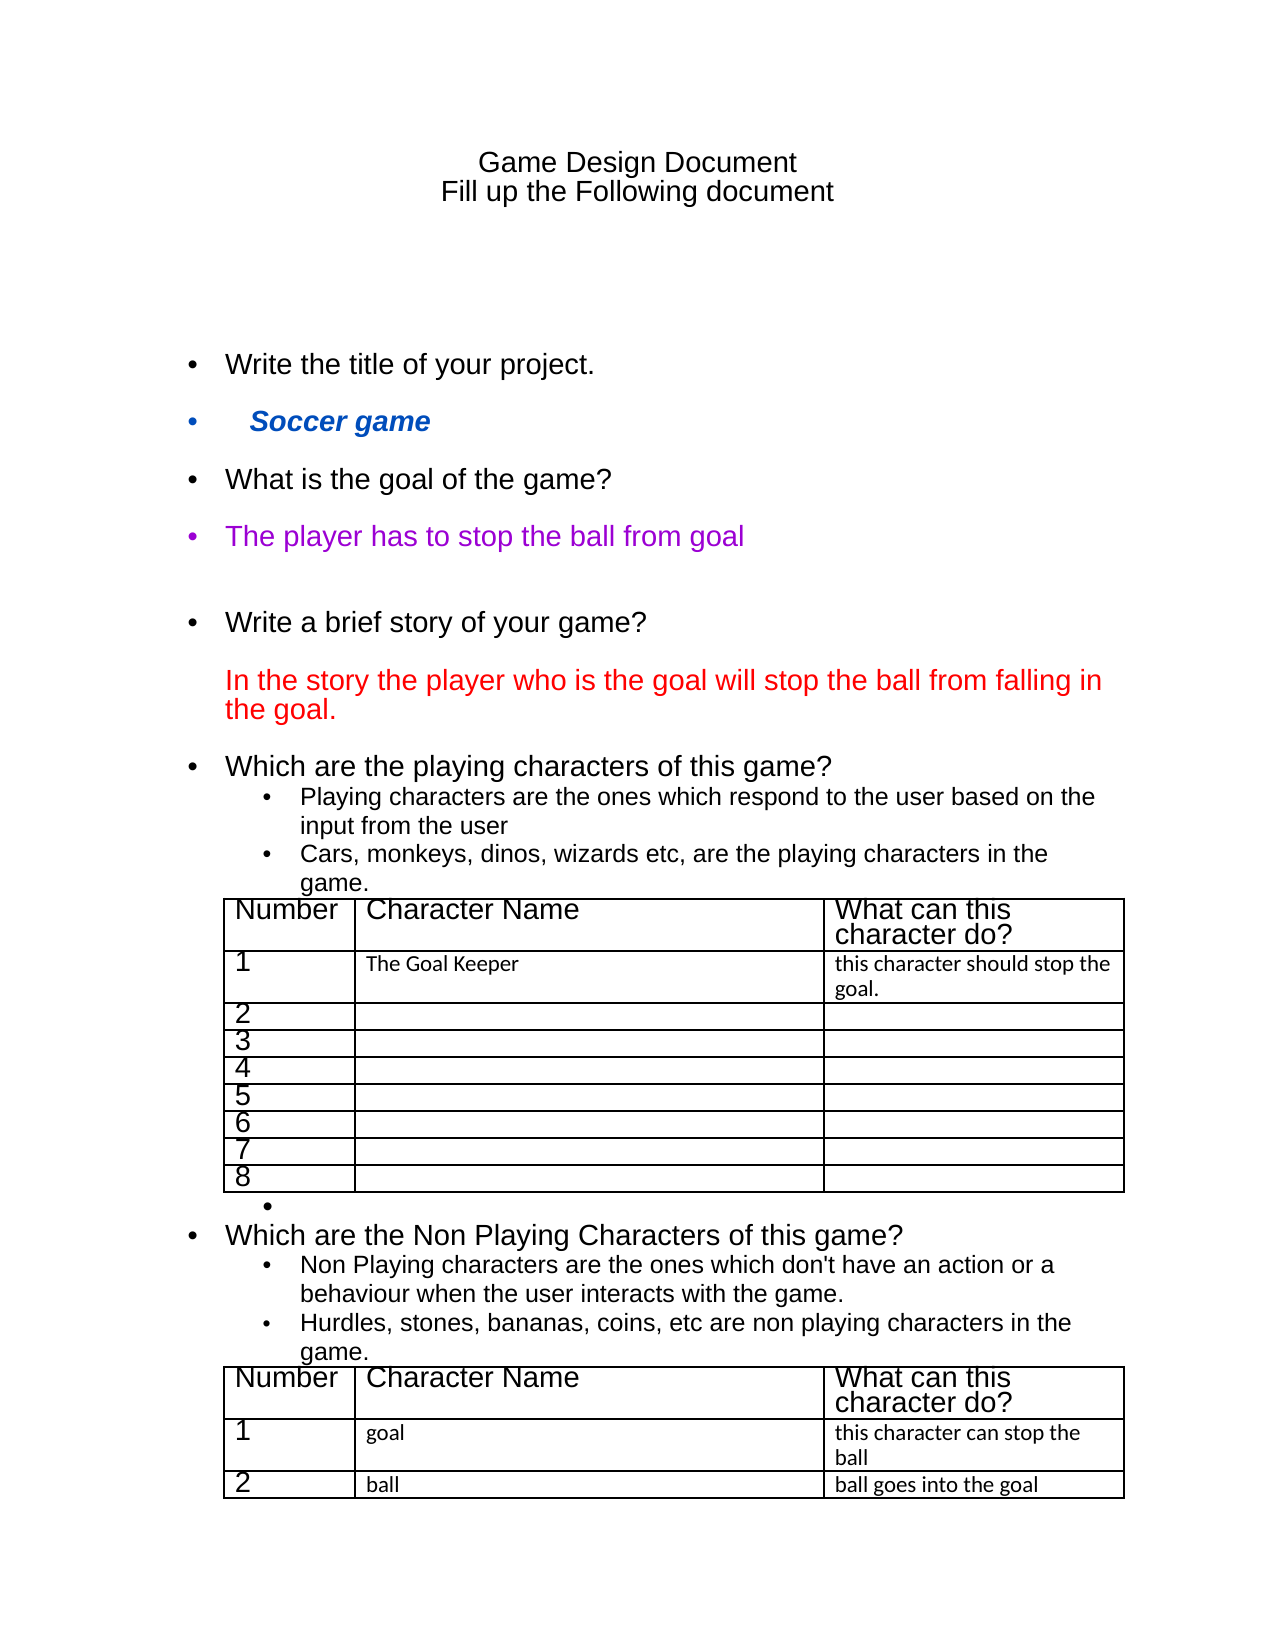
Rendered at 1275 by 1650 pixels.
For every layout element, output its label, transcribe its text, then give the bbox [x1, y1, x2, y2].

table_cell [356, 1058, 823, 1083]
table_header What can this character do? [825, 1368, 1123, 1418]
text In the story the player who is the goal will stop the ball from falling in the goal. [225, 667, 1125, 725]
table_cell [356, 1166, 823, 1191]
table_cell [825, 1058, 1123, 1083]
table_header Number [225, 900, 354, 949]
table_cell [356, 1004, 823, 1029]
table_header Number [225, 1368, 354, 1418]
table_cell [825, 1166, 1123, 1191]
table_cell [825, 1139, 1123, 1164]
table_cell [825, 1112, 1123, 1137]
table_cell [825, 1031, 1123, 1056]
list Playing characters are the ones which respond to the user based on the input from the user [262, 782, 1125, 840]
table_header Character Name [356, 1368, 823, 1418]
table_cell [825, 1004, 1123, 1029]
table_cell The Goal Keeper [356, 952, 823, 1002]
table_cell 1 [225, 1420, 354, 1470]
list Cars, monkeys, dinos, wizards etc, are the playing characters in the game. [262, 840, 1125, 897]
list Non Playing characters are the ones which don't have an action or a behaviour when the user interacts with the game. [262, 1251, 1125, 1308]
list Which are the Non Playing Characters of this game? [187, 1222, 1125, 1251]
table_cell [356, 1139, 823, 1164]
table_cell 2 [225, 1472, 354, 1497]
table_cell ball goes into the goal [825, 1472, 1123, 1497]
table_cell this character can stop the ball [825, 1420, 1123, 1470]
list Hurdles, stones, bananas, coins, etc are non playing characters in the game. [262, 1308, 1125, 1366]
list Soccer game [187, 409, 1125, 437]
list Write a brief story of your game? [187, 610, 1125, 639]
table_cell 1 [225, 952, 354, 1002]
text Fill up the Following document [150, 179, 1125, 207]
table_cell this character should stop the goal. [825, 952, 1123, 1002]
table_cell 4 [225, 1058, 354, 1083]
table_cell [825, 1085, 1123, 1110]
table_cell 8 [225, 1166, 354, 1191]
table_cell [356, 1085, 823, 1110]
list Which are the playing characters of this game? [187, 754, 1125, 782]
table_cell 3 [225, 1031, 354, 1056]
table_header What can this character do? [825, 900, 1123, 949]
table_cell 2 [225, 1004, 354, 1029]
table_cell 7 [225, 1139, 354, 1164]
table_cell [356, 1031, 823, 1056]
text Game Design Document [150, 150, 1125, 179]
table_cell [356, 1112, 823, 1137]
table_cell goal [356, 1420, 823, 1470]
list The player has to stop the ball from goal [187, 524, 1125, 552]
list Write the title of your project. [187, 351, 1125, 380]
table_cell 5 [225, 1085, 354, 1110]
list What is the goal of the game? [187, 466, 1125, 495]
table_cell ball [356, 1472, 823, 1497]
table_cell 6 [225, 1112, 354, 1137]
table_header Character Name [356, 900, 823, 949]
